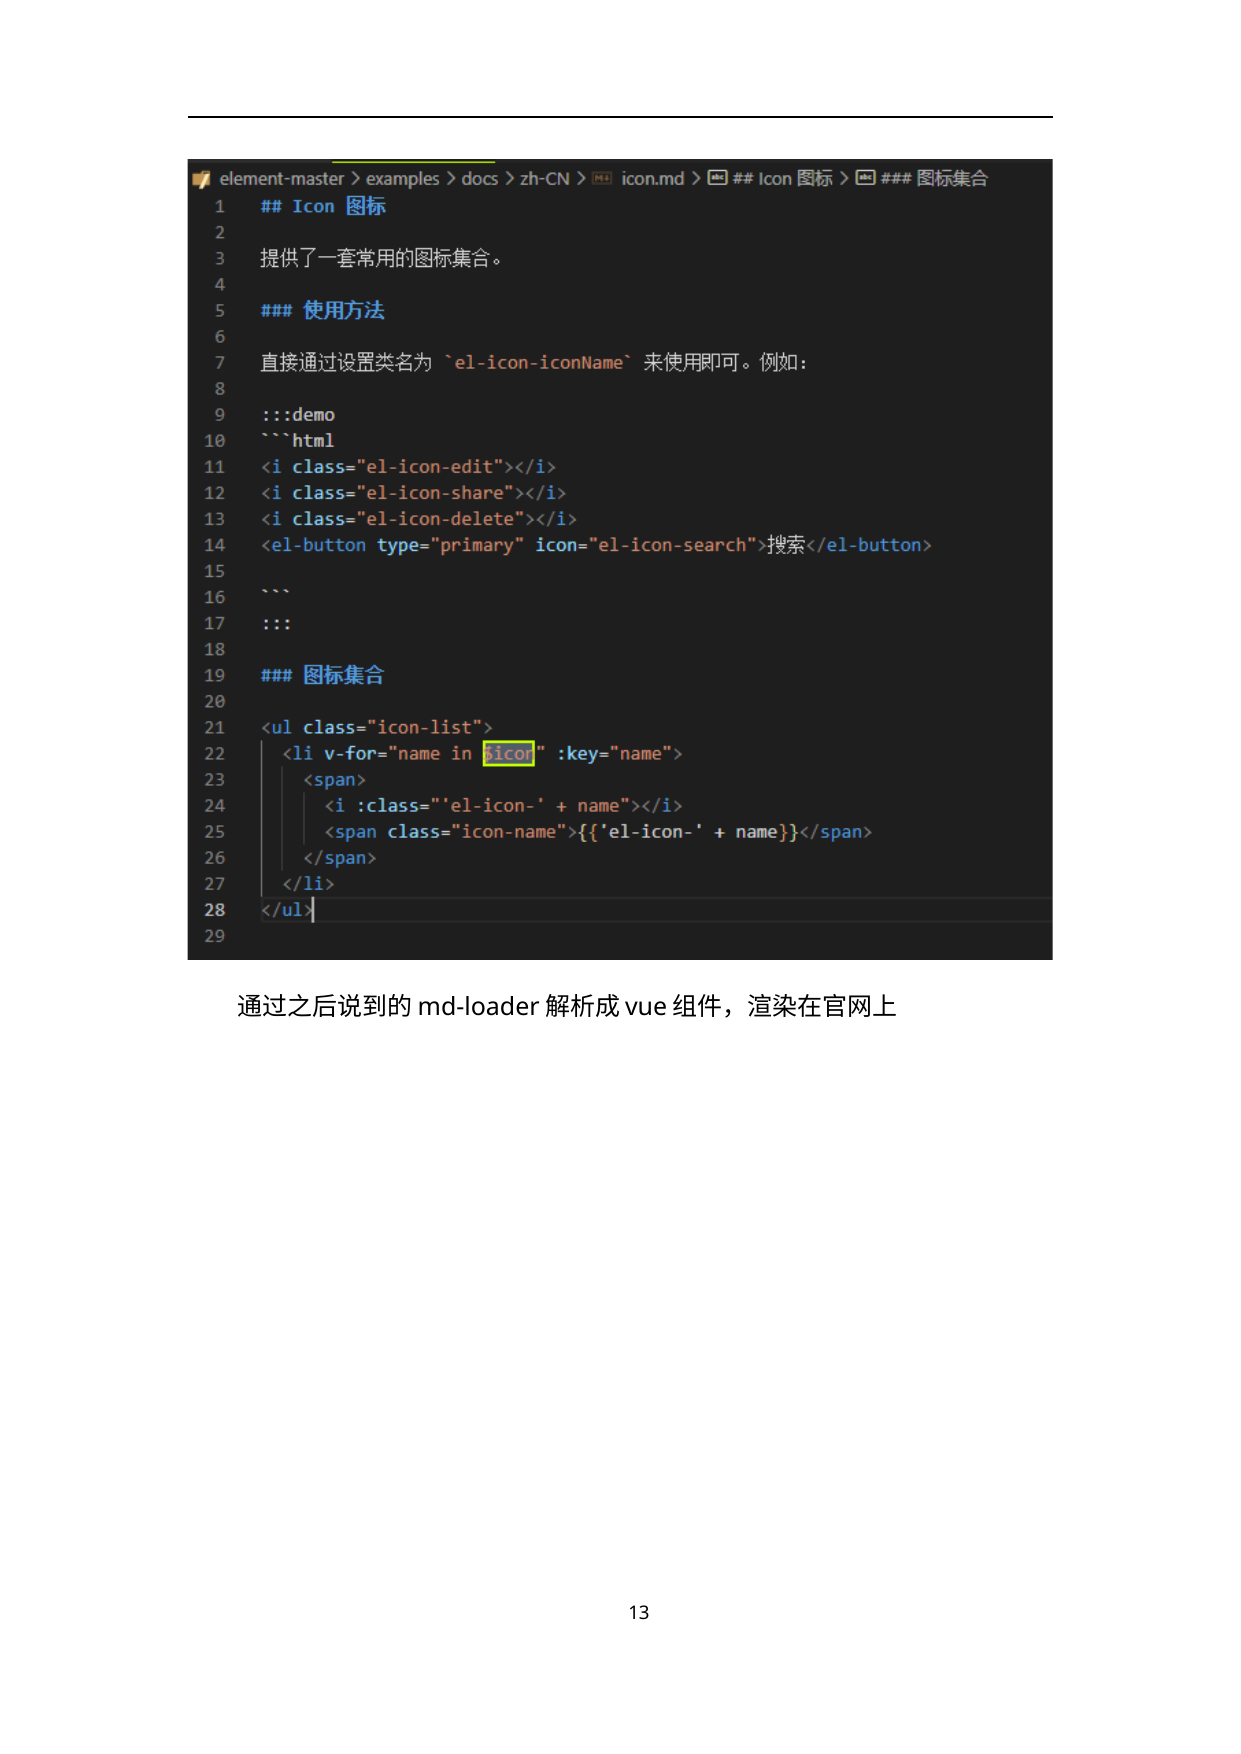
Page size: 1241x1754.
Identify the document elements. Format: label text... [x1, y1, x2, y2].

text 通过之后说到的md-loader解析成vue组件，渲染在官网上 [187, 972, 1053, 1037]
picture [187, 159, 1053, 960]
